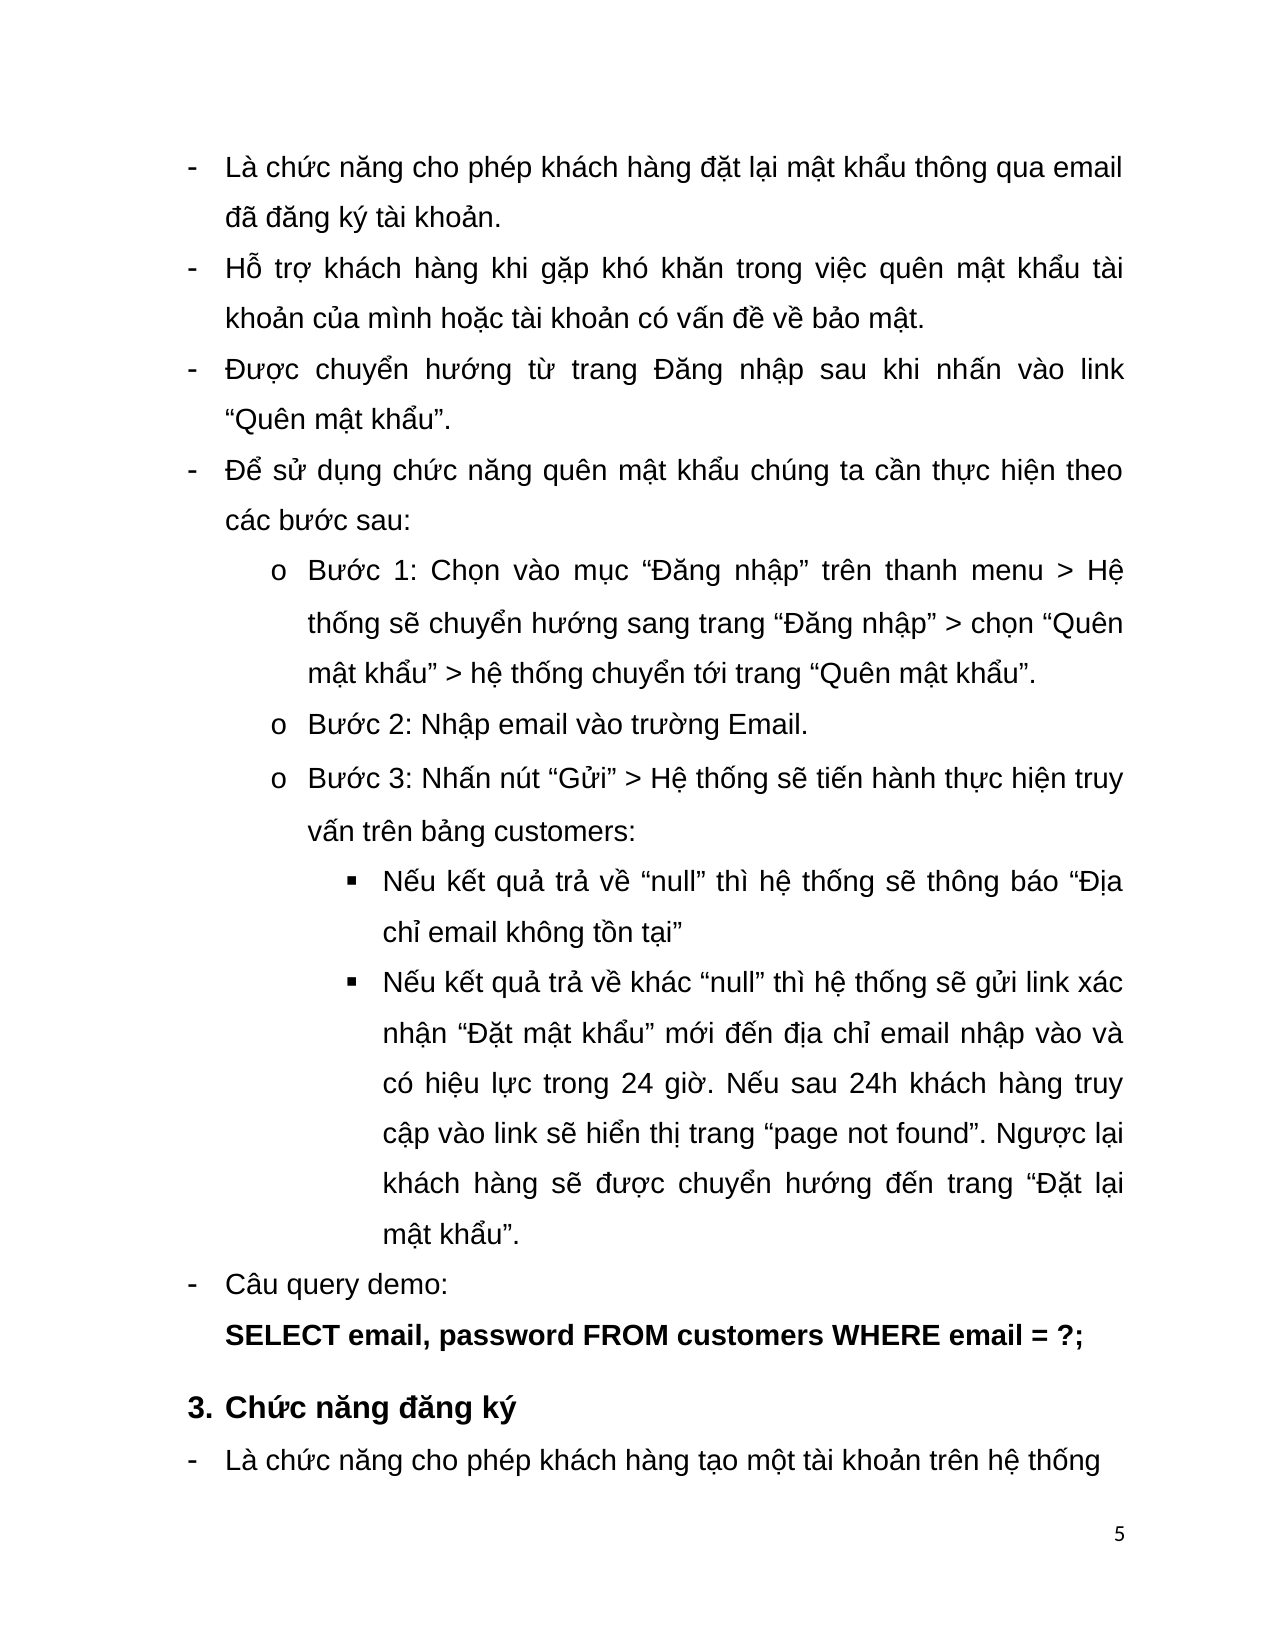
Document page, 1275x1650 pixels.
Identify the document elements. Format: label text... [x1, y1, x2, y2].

list Là chức năng cho phép khách hàng đặt lại mật khẩu thông qua email đã đăng ký tài khoản. [187, 150, 1125, 234]
list Bước 3: Nhấn nút “Gửi” > Hệ thống sẽ tiến hành thực hiện truy vấn trên bảng customers: [270, 761, 1125, 847]
list Hỗ trợ khách hàng khi gặp khó khăn trong việc quên mật khẩu tài khoản của mình hoặc tài khoản có vấn đề về bảo mật. [187, 251, 1125, 335]
list Bước 1: Chọn vào mục “Đăng nhập” trên thanh menu > Hệ thống sẽ chuyển hướng sang trang “Đăng nhập” > chọn “Quên mật khẩu” > hệ thống chuyển tới trang “Quên mật khẩu”. [270, 553, 1125, 690]
list Câu query demo: [187, 1267, 1125, 1301]
list Nếu kết quả trả về khác “null” thì hệ thống sẽ gửi link xác nhận “Đặt mật khẩu” mới đến địa chỉ email nhập vào và có hiệu lực trong 24 giờ. Nếu sau 24h khách hàng truy cập vào link sẽ hiển thị trang “page not found”. Ngược lại khách hàng sẽ được chuyển hướng đến trang “Đặt lại mật khẩu”. [345, 965, 1125, 1250]
list Được chuyển hướng từ trang Đăng nhập sau khi nhấn vào link “Quên mật khẩu”. [187, 352, 1125, 436]
list Nếu kết quả trả về “null” thì hệ thống sẽ thông báo “Địa chỉ email không tồn tại” [345, 864, 1125, 948]
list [187, 1443, 1125, 1477]
list Để sử dụng chức năng quên mật khẩu chúng ta cần thực hiện theo các bước sau: [187, 452, 1125, 537]
list Bước 2: Nhập email vào trường Email. [270, 707, 1125, 743]
list SELECT email, password FROM customers WHERE email = ?; [225, 1318, 1125, 1351]
subtitle Chức năng đăng ký [187, 1389, 1125, 1425]
